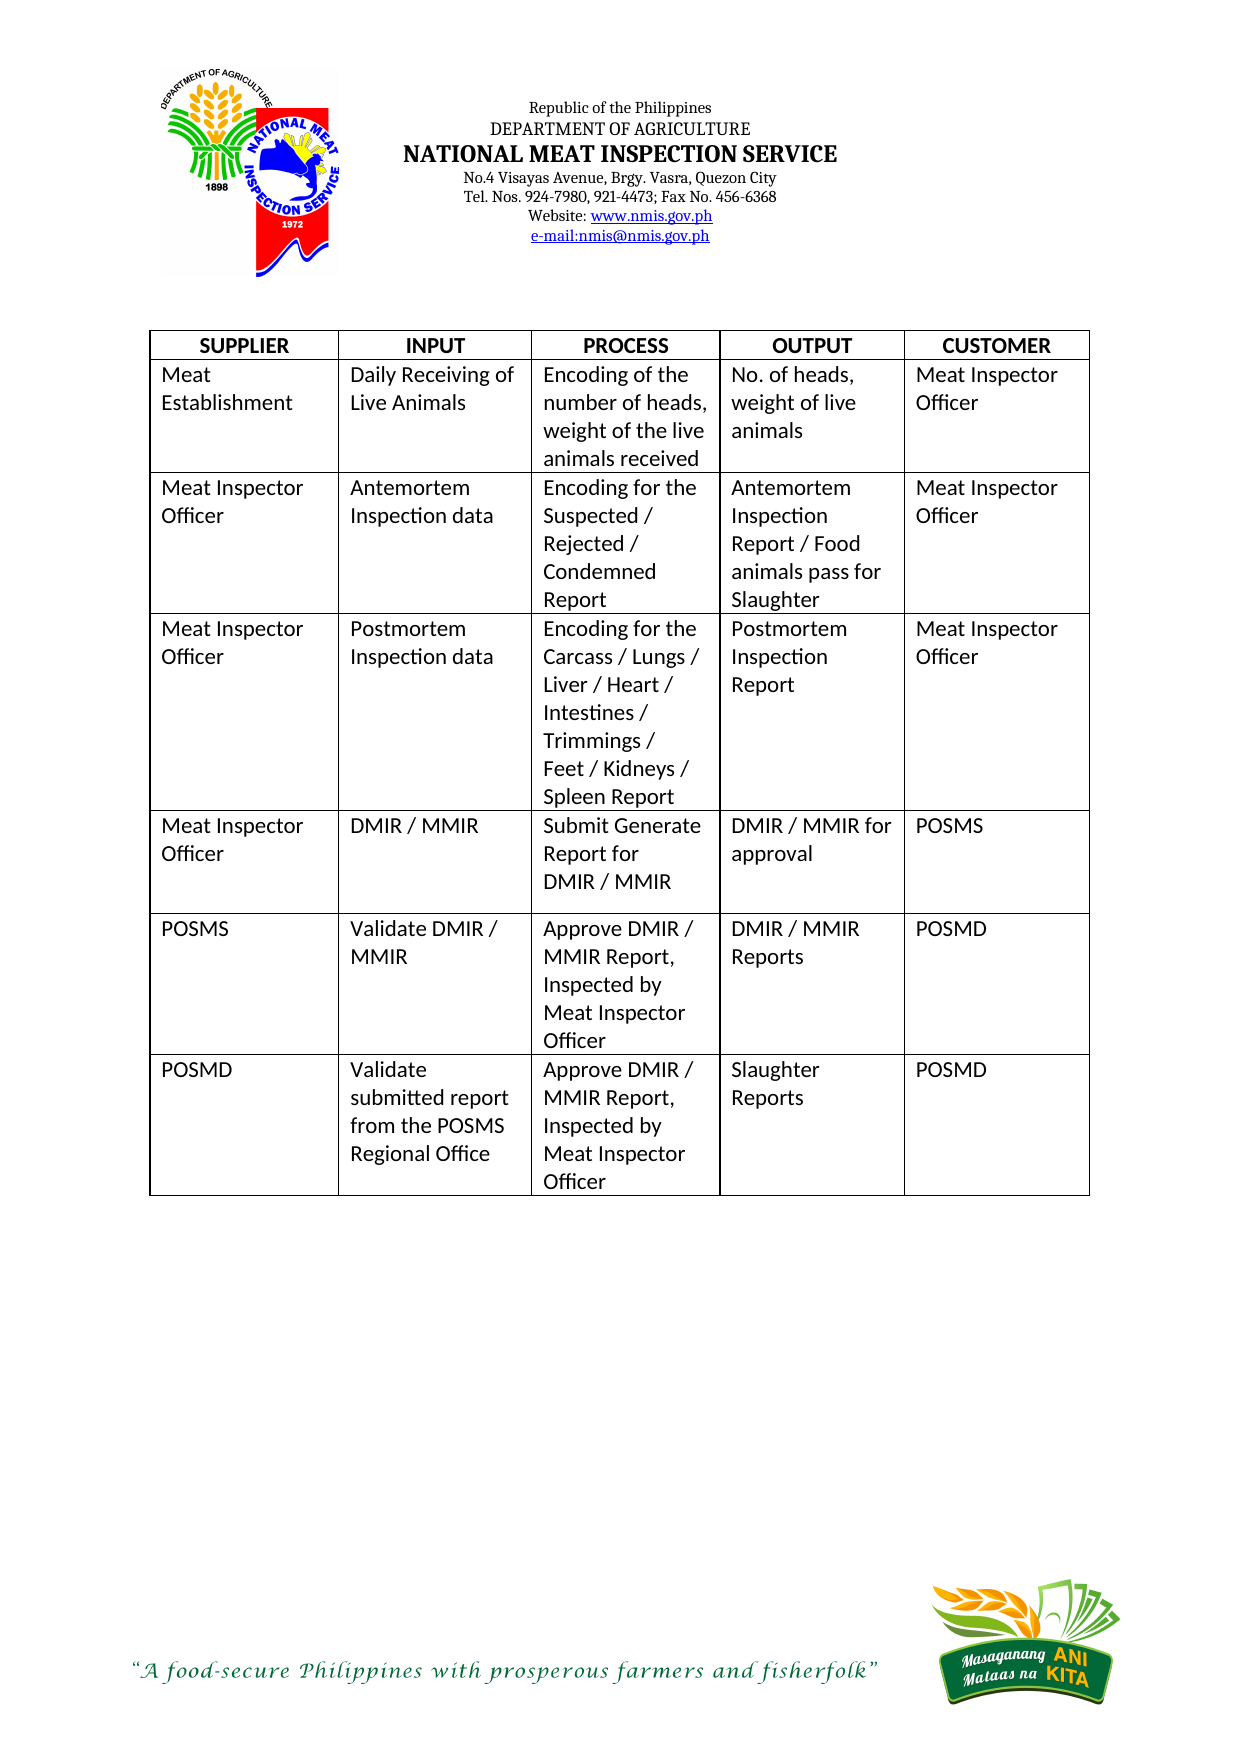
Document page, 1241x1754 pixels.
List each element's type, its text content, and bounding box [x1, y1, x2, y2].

table_header SUPPLIER [151, 331, 338, 359]
table_header PROCESS [532, 331, 719, 359]
table_cell Encoding for the Carcass / Lungs / Liver / Heart / Intestines / Trimmings / Feet / Kidneys / Spleen Report [532, 614, 719, 810]
table_cell POSMS [151, 914, 338, 1054]
table_cell Meat Establishment [151, 360, 338, 472]
table_cell Postmortem Inspection Report [721, 614, 904, 810]
table_cell Meat Inspector Officer [151, 811, 338, 913]
table_cell POSMD [905, 914, 1089, 1054]
table_cell Approve DMIR / MMIR Report, Inspected by Meat Inspector Officer [532, 914, 719, 1054]
picture [161, 69, 339, 277]
table_cell Approve DMIR / MMIR Report, Inspected by Meat Inspector Officer [532, 1055, 719, 1195]
table_cell Submit Generate Report for DMIR / MMIR [532, 811, 719, 913]
table_cell Meat Inspector Officer [905, 473, 1089, 613]
picture [927, 1566, 1127, 1712]
table_cell Validate DMIR / MMIR [339, 914, 531, 1054]
table_cell Validate submitted report from the POSMS Regional Office [339, 1055, 531, 1195]
table_cell Slaughter Reports [721, 1055, 904, 1195]
table_header OUTPUT [721, 331, 904, 359]
table_cell Antemortem Inspection Report / Food animals pass for Slaughter [721, 473, 904, 613]
table_cell Meat Inspector Officer [151, 473, 338, 613]
table_cell Daily Receiving of Live Animals [339, 360, 531, 472]
table_header CUSTOMER [905, 331, 1089, 359]
table_cell Meat Inspector Officer [151, 614, 338, 810]
table_cell No. of heads, weight of live animals [721, 360, 904, 472]
table_cell DMIR / MMIR [339, 811, 531, 913]
table_cell Antemortem Inspection data [339, 473, 531, 613]
table_cell Encoding of the number of heads, weight of the live animals received [532, 360, 719, 472]
table_cell DMIR / MMIR Reports [721, 914, 904, 1054]
table_cell DMIR / MMIR for approval [721, 811, 904, 913]
table_cell Meat Inspector Officer [905, 360, 1089, 472]
table_cell Encoding for the Suspected / Rejected / Condemned Report [532, 473, 719, 613]
picture [103, 1631, 909, 1702]
table_cell POSMS [905, 811, 1089, 913]
table_cell POSMD [905, 1055, 1089, 1195]
table_cell Postmortem Inspection data [339, 614, 531, 810]
table_cell Meat Inspector Officer [905, 614, 1089, 810]
table_cell POSMD [151, 1055, 338, 1195]
table_header INPUT [339, 331, 531, 359]
